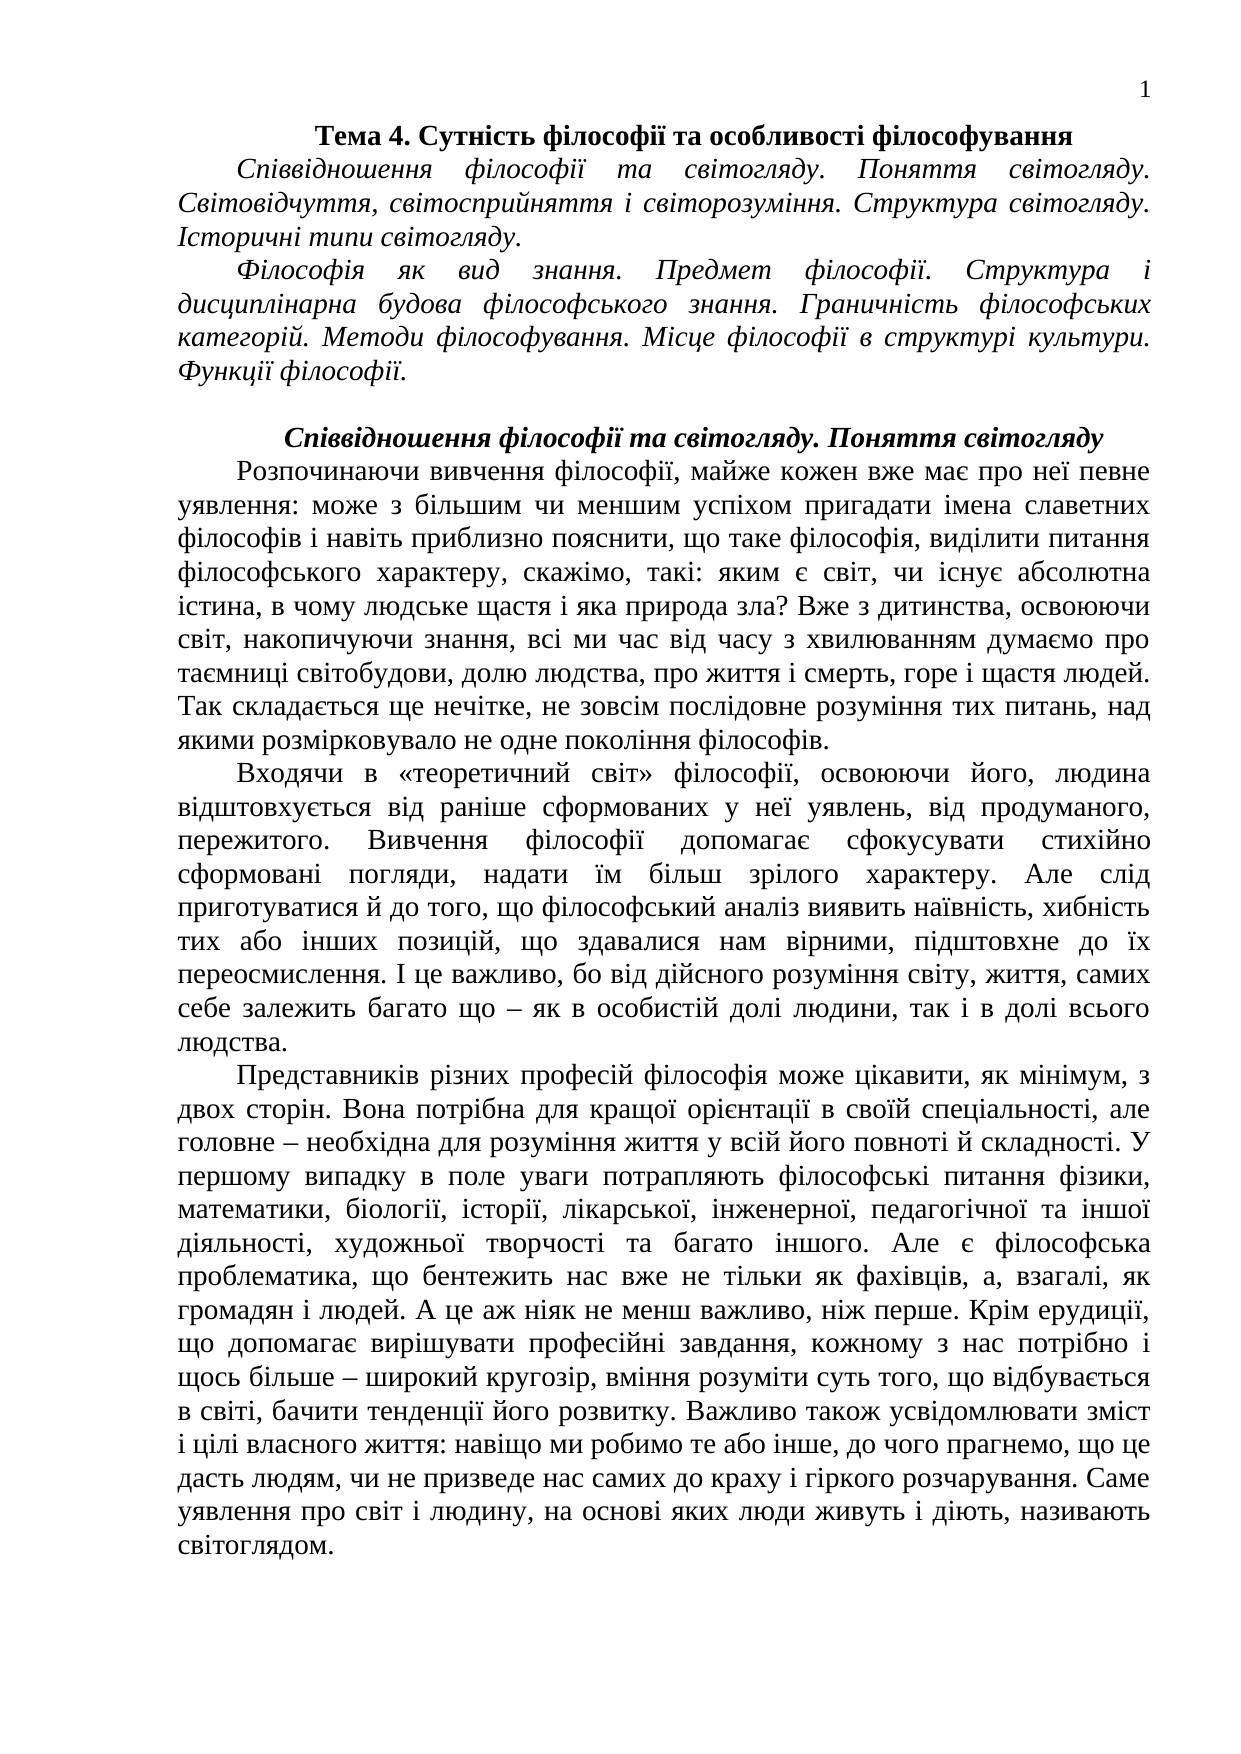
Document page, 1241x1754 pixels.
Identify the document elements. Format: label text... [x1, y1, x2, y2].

text Співвідношення філософії та світогляду. Поняття світогляду [177, 420, 1152, 453]
text Представників різних професій філософія може цікавити, як мінімум, з двох сторін. Вона потрібна для кращої орієнтації в своїй спеціальності, але головне – необхідна для розуміння життя у всій його повноті й складності. У першому випадку в поле уваги потрапляють філософські питання фізики, математики, біології, історії, лікарської, інженерної, педагогічної та іншої діяльності, художньої творчості та багато іншого. Але є філософська проблематика, що бентежить нас вже не тільки як фахівців, а, взагалі, як громадян і людей. А це аж ніяк не менш важливо, ніж перше. Крім ерудиції, що допомагає вирішувати професійні завдання, кожному з нас потрібно і щось більше – широкий кругозір, вміння розуміти суть того, що відбувається в світі, бачити тенденції його розвитку. Важливо також усвідомлювати зміст і цілі власного життя: навіщо ми робимо те або інше, до чого прагнемо, що це дасть людям, чи не призведе нас самих до краху і гіркого розчарування. Саме уявлення про світ і людину, на основі яких люди живуть і діють, називають світоглядом. [177, 1057, 1152, 1560]
text Розпочинаючи вивчення філософії, майже кожен вже має про неї певне уявлення: може з більшим чи меншим успіхом пригадати імена славетних філософів і навіть приблизно пояснити, що таке філософія, виділити питання філософського характеру, скажімо, такі: яким є світ, чи існує абсолютна істина, в чому людське щастя і яка природа зла? Вже з дитинства, освоюючи світ, накопичуючи знання, всі ми час від часу з хвилюванням думаємо про таємниці світобудови, долю людства, про життя і смерть, горе і щастя людей. Так складається ще нечітке, не зовсім послідовне розуміння тих питань, над якими розмірковувало не одне покоління філософів. [177, 453, 1152, 755]
text Тема 4. Сутність філософії та особливості філософування [177, 118, 1152, 152]
text Входячи в «теоретичний світ» філософії, освоюючи його, людина відштовхується від раніше сформованих у неї уявлень, від продуманого, пережитого. Вивчення філософії допомагає сфокусувати стихійно сформовані погляди, надати їм більш зрілого характеру. Але слід приготуватися й до того, що філософський аналіз виявить наївність, хибність тих або інших позицій, що здавалися нам вірними, підштовхне до їх переосмислення. І це важливо, бо від дійсного розуміння світу, життя, самих себе залежить багато що – як в особистій долі людини, так і в долі всього людства. [177, 755, 1152, 1057]
text Філософія як вид знання. Предмет філософії. Структура і дисциплінарна будова філософського знання. Граничність філософських категорій. Методи філософування. Місце філософії в структурі культури. Функції філософії. [177, 252, 1152, 386]
text Співвідношення філософії та світогляду. Поняття світогляду. Світовідчуття, світосприйняття і світорозуміння. Структура світогляду. Історичні типи світогляду. [177, 152, 1152, 252]
